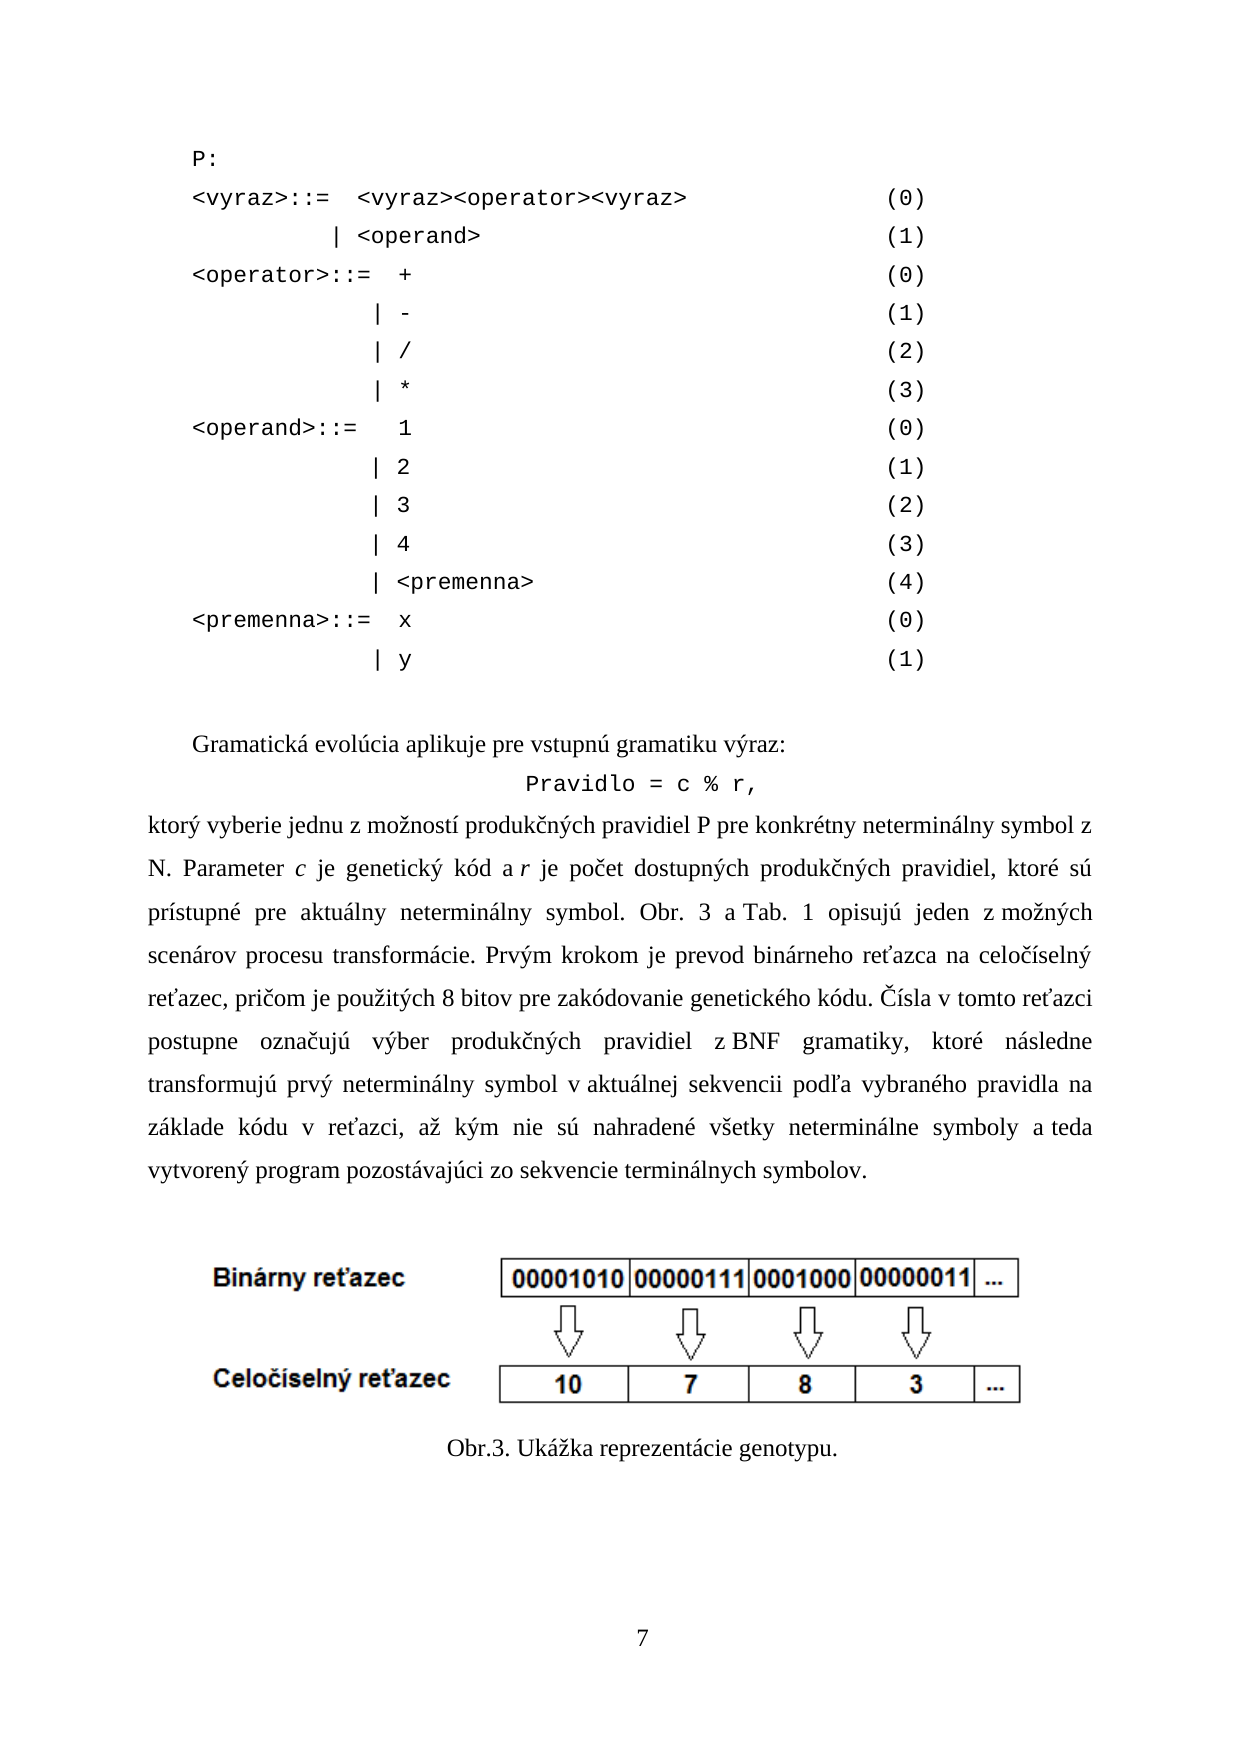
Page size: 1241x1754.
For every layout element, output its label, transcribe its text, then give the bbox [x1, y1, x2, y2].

text ktorý vyberie jednu z možností produkčných pravidiel P pre konkrétny neterminálny symbol z N. Parameter c je genetický kód a r je počet dostupných produkčných pravidiel, ktoré sú prístupné pre aktuálny neterminálny symbol. Obr. 3 a Tab. 1 opisujú jeden z možných scenárov procesu transformácie. Prvým krokom je prevod binárneho reťazca na celočíselný reťazec, pričom je použitých 8 bitov pre zakódovanie genetického kódu. Čísla v tomto reťazci postupne označujú výber produkčných pravidiel z BNF gramatiky, ktoré následne transformujú prvý neterminálny symbol v aktuálnej sekvencii podľa vybraného pravidla na základe kódu v reťazci, až kým nie sú nahradené všetky neterminálne symboly a teda vytvorený program pozostávajúci zo sekvencie terminálnych symbolov. [148, 810, 1093, 1184]
text <operand>::= 1 (0) [148, 417, 1093, 443]
text | / (2) [148, 340, 1093, 366]
text | <operand> (1) [148, 224, 1093, 250]
text Pravidlo = c % r, [148, 772, 1093, 798]
text Obr.3. Ukážka reprezentácie genotypu. [148, 1433, 1093, 1461]
text <operator>::= + (0) [148, 263, 1093, 289]
text | 2 (1) [148, 455, 1093, 481]
text | <premenna> (4) [148, 570, 1093, 596]
text | * (3) [148, 378, 1093, 404]
text <premenna>::= x (0) [148, 609, 1093, 635]
text | y (1) [148, 647, 1093, 673]
text Gramatická evolúcia aplikuje pre vstupnú gramatiku výraz: [148, 729, 1093, 758]
picture [191, 1241, 1038, 1419]
text <vyraz>::= <vyraz><operator><vyraz> (0) [148, 186, 1093, 212]
text P: [148, 148, 1093, 173]
text | 3 (2) [148, 493, 1093, 519]
text | - (1) [148, 301, 1093, 327]
text | 4 (3) [148, 532, 1093, 558]
